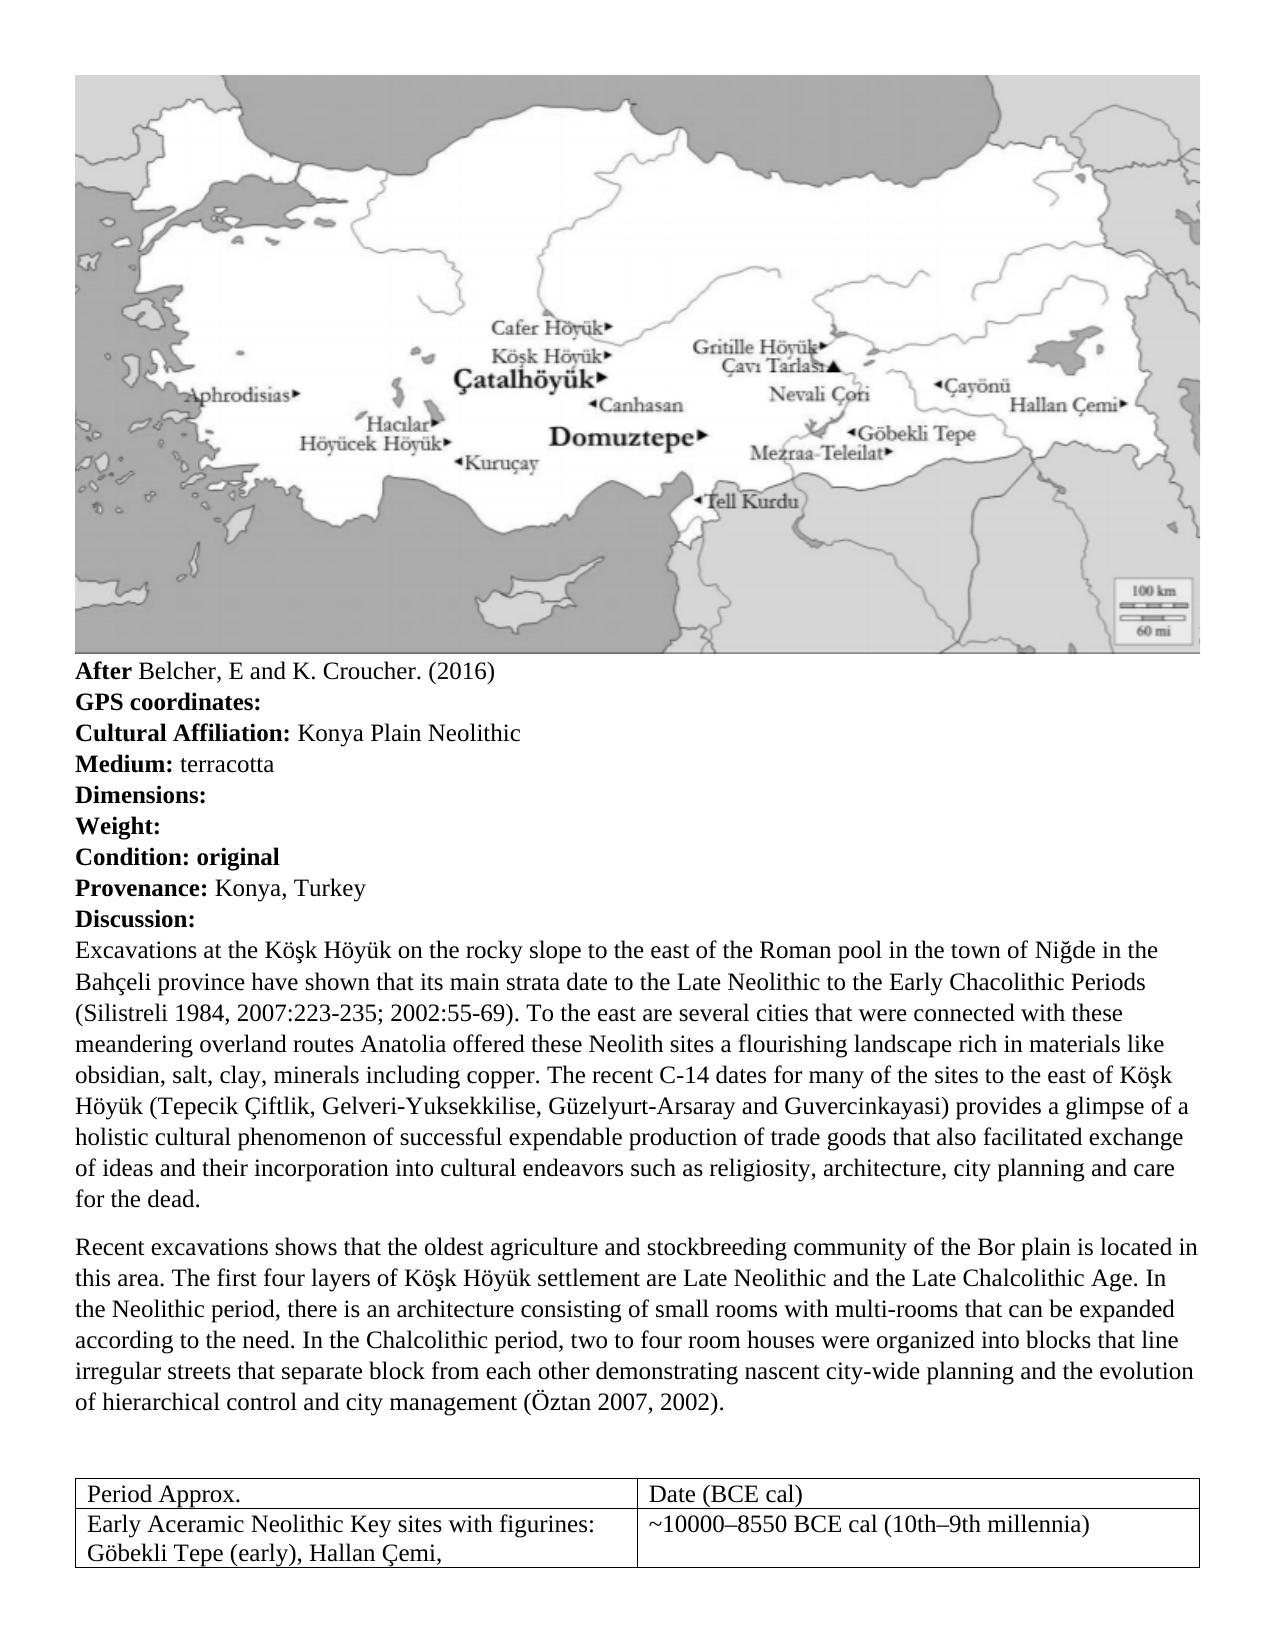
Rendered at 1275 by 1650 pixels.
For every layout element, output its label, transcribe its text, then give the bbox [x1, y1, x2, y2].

picture [75, 75, 1200, 654]
table_cell ~10000–8550 BCE cal (10th–9th millennia) [638, 1509, 1199, 1567]
table_header Date (BCE cal) [638, 1479, 1199, 1508]
text Weight: [75, 811, 1200, 840]
table_cell Early Aceramic Neolithic Key sites with figurines: Göbekli Tepe (early), Hallan Çemi, [76, 1509, 637, 1567]
text Excavations at the Köşk Höyük on the rocky slope to the east of the Roman pool in the town of Niğde in the Bahçeli province have shown that its main strata date to the Late Neolithic to the Early Chacolithic Periods (Silistreli 1984, 2007:223-235; 2002:55-69). To the east are several cities that were connected with these meandering overland routes Anatolia offered these Neolith sites a flourishing landscape rich in materials like obsidian, salt, clay, minerals including copper. The recent C-14 dates for many of the sites to the east of Köşk Höyük (Tepecik Çiftlik, Gelveri-Yuksekkilise, Güzelyurt-Arsaray and Guvercinkayasi) provides a glimpse of a holistic cultural phenomenon of successful expendable production of trade goods that also facilitated exchange of ideas and their incorporation into cultural endeavors such as religiosity, architecture, city planning and care for the dead. [75, 936, 1200, 1213]
text Recent excavations shows that the oldest agriculture and stockbreeding community of the Bor plain is located in this area. The first four layers of Köşk Höyük settlement are Late Neolithic and the Late Chalcolithic Age. In the Neolithic period, there is an architecture consisting of small rooms with multi-rooms that can be expanded according to the need. In the Chalcolithic period, two to four room houses were organized into blocks that line irregular streets that separate block from each other demonstrating nascent city-wide planning and the evolution of hierarchical control and city management (Öztan 2007, 2002). [75, 1232, 1200, 1416]
table_header Period Approx. [76, 1479, 637, 1508]
text Discussion: [75, 904, 1200, 933]
text Condition: original [75, 842, 1200, 871]
text Cultural Affiliation: Konya Plain Neolithic [75, 718, 1200, 747]
text After Belcher, E and K. Croucher. (2016) [75, 656, 1200, 685]
text Dimensions: [75, 780, 1200, 809]
text GPS coordinates: [75, 687, 1200, 716]
text Medium: terracotta [75, 749, 1200, 778]
text Provenance: Konya, Turkey [75, 873, 1200, 902]
